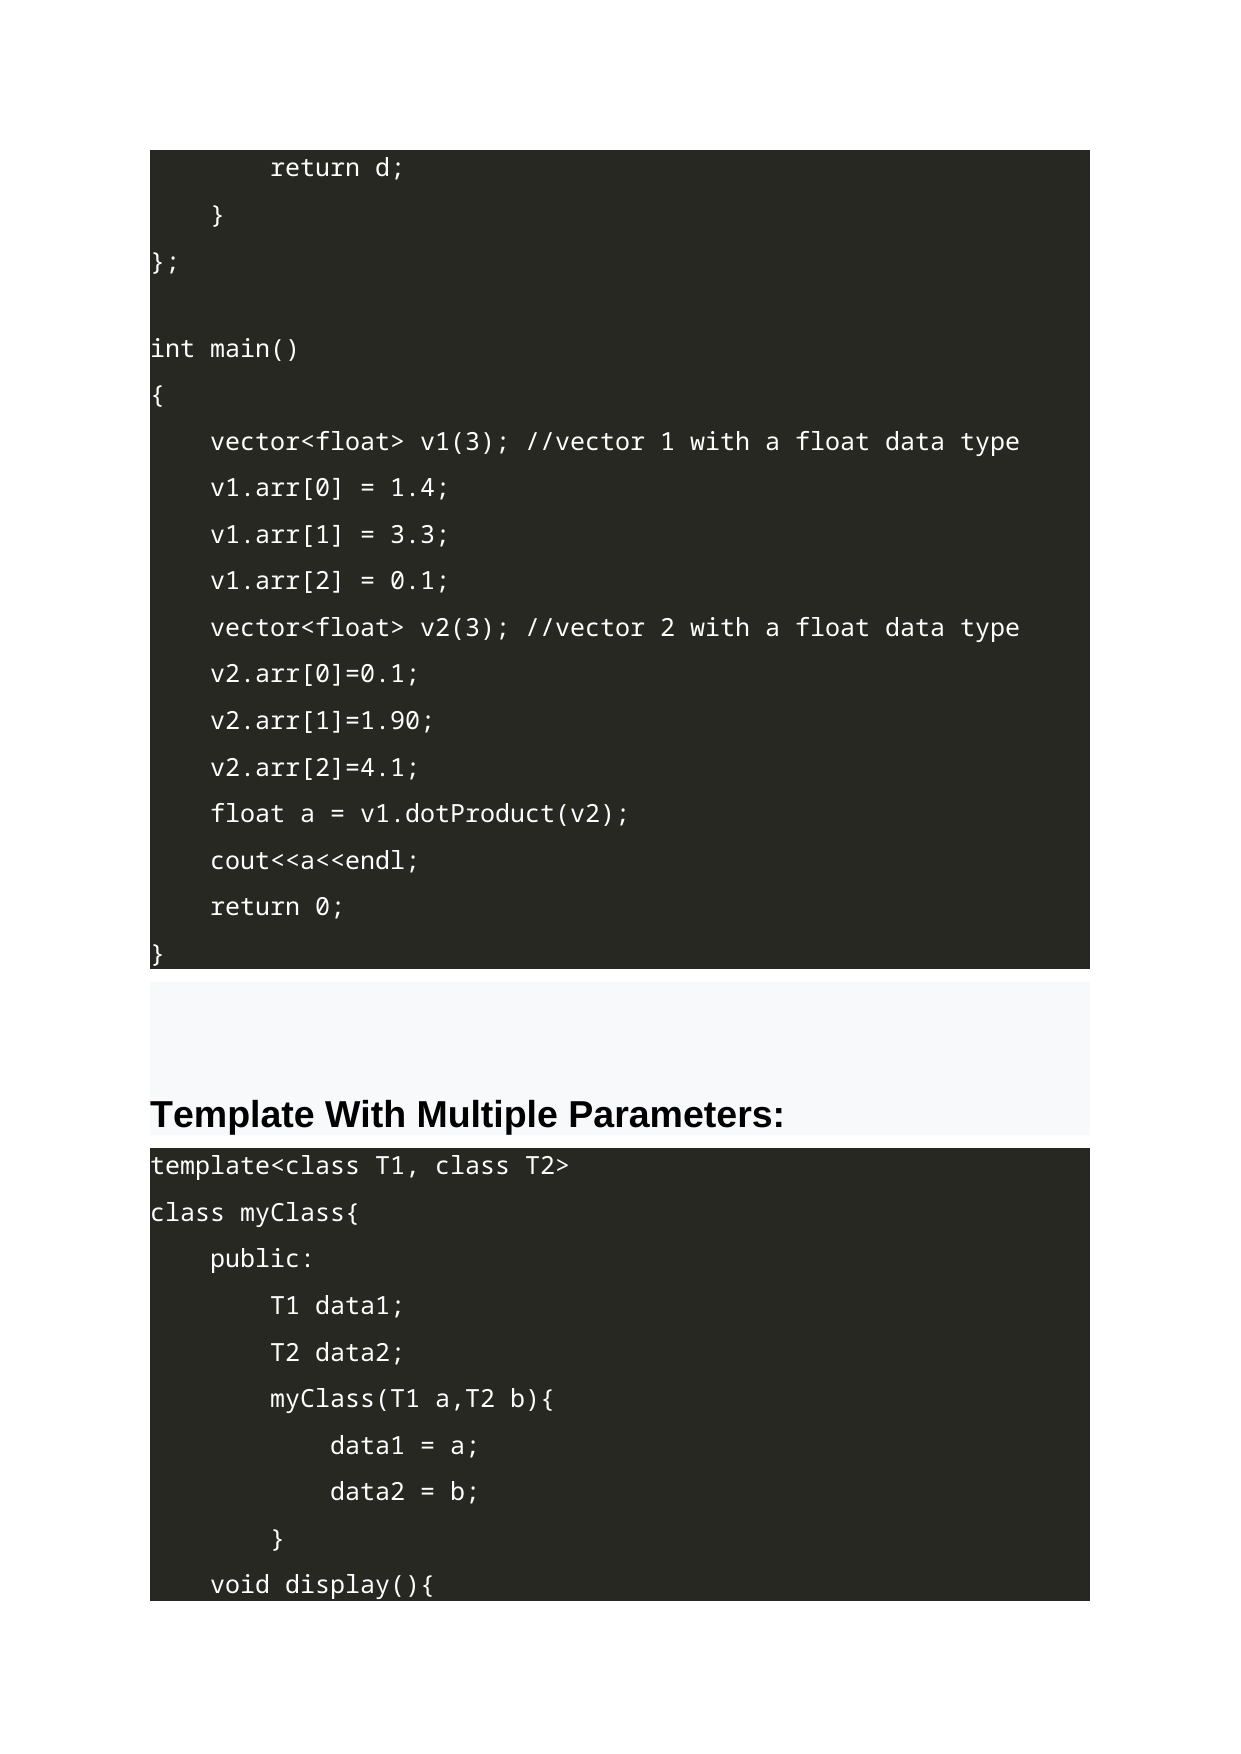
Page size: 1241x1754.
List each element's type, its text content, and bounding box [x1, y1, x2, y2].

text Template With Multiple Parameters: [150, 1092, 1090, 1135]
text float a = v1.dotProduct(v2); [150, 796, 1090, 830]
text }; [150, 243, 1090, 277]
text } [150, 936, 1090, 969]
text v1.arr[0] = 1.4; [150, 470, 1090, 504]
text } [150, 197, 1090, 231]
text v2.arr[2]=4.1; [150, 749, 1090, 783]
text void display(){ [150, 1567, 1090, 1601]
text cout<<a<<endl; [150, 842, 1090, 876]
text v2.arr[0]=0.1; [150, 656, 1090, 690]
text { [150, 377, 1090, 411]
text data2 = b; [150, 1474, 1090, 1508]
text myClass(T1 a,T2 b){ [150, 1381, 1090, 1415]
text vector<float> v2(3); //vector 2 with a float data type [150, 609, 1090, 644]
text v1.arr[2] = 0.1; [150, 563, 1090, 597]
text template<class T1, class T2> [150, 1148, 1090, 1182]
text public: [150, 1241, 1090, 1275]
text class myClass{ [150, 1194, 1090, 1228]
text data1 = a; [150, 1427, 1090, 1461]
text T1 data1; [150, 1288, 1090, 1322]
text T2 data2; [150, 1334, 1090, 1368]
text v2.arr[1]=1.90; [150, 703, 1090, 737]
text vector<float> v1(3); //vector 1 with a float data type [150, 423, 1090, 457]
text } [150, 1520, 1090, 1554]
text v1.arr[1] = 3.3; [150, 516, 1090, 551]
text return d; [150, 150, 1090, 184]
text int main() [150, 330, 1090, 364]
text return 0; [150, 889, 1090, 923]
